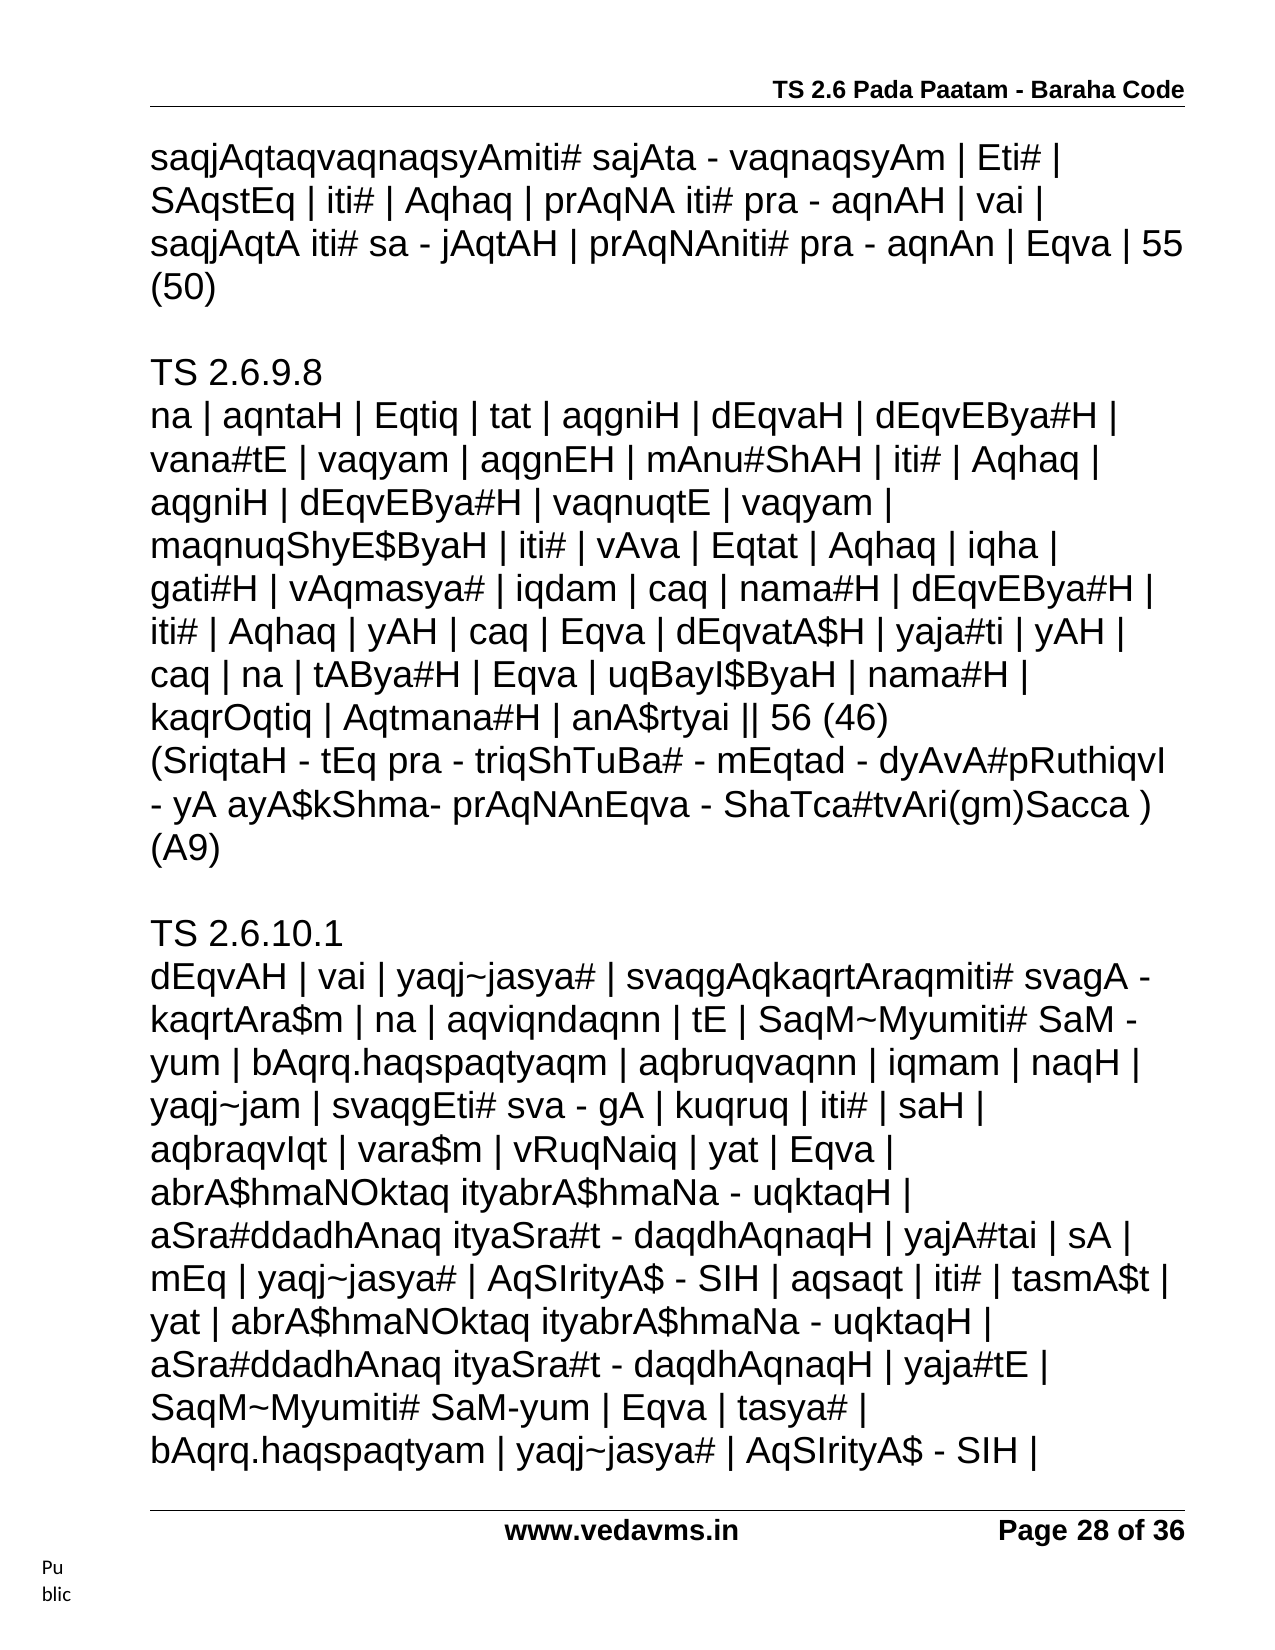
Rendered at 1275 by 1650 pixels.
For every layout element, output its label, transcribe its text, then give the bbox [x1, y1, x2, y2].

text TS 2.6.10.1 [150, 911, 1185, 954]
text na | aqntaH | Eqtiq | tat | aqgniH | dEqvaH | dEqvEBya#H | vana#tE | vaqyam | aqgnEH | mAnu#ShAH | iti# | Aqhaq | aqgniH | dEqvEBya#H | vaqnuqtE | vaqyam | maqnuqShyE$ByaH | iti# | vAva | Eqtat | Aqhaq | iqha | gati#H | vAqmasya# | iqdam | caq | nama#H | dEqvEBya#H | iti# | Aqhaq | yAH | caq | Eqva | dEqvatA$H | yaja#ti | yAH | caq | na | tABya#H | Eqva | uqBayI$ByaH | nama#H | kaqrOqtiq | Aqtmana#H | anA$rtyai || 56 (46) [150, 394, 1185, 739]
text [150, 135, 1185, 307]
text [150, 954, 1185, 1472]
text (SriqtaH - tEq pra - triqShTuBa# - mEqtad - dyAvA#pRuthiqvI - yA ayA$kShma- prAqNAnEqva - ShaTca#tvAri(gm)Sacca ) (A9) [150, 739, 1185, 868]
text TS 2.6.9.8 [150, 351, 1185, 394]
